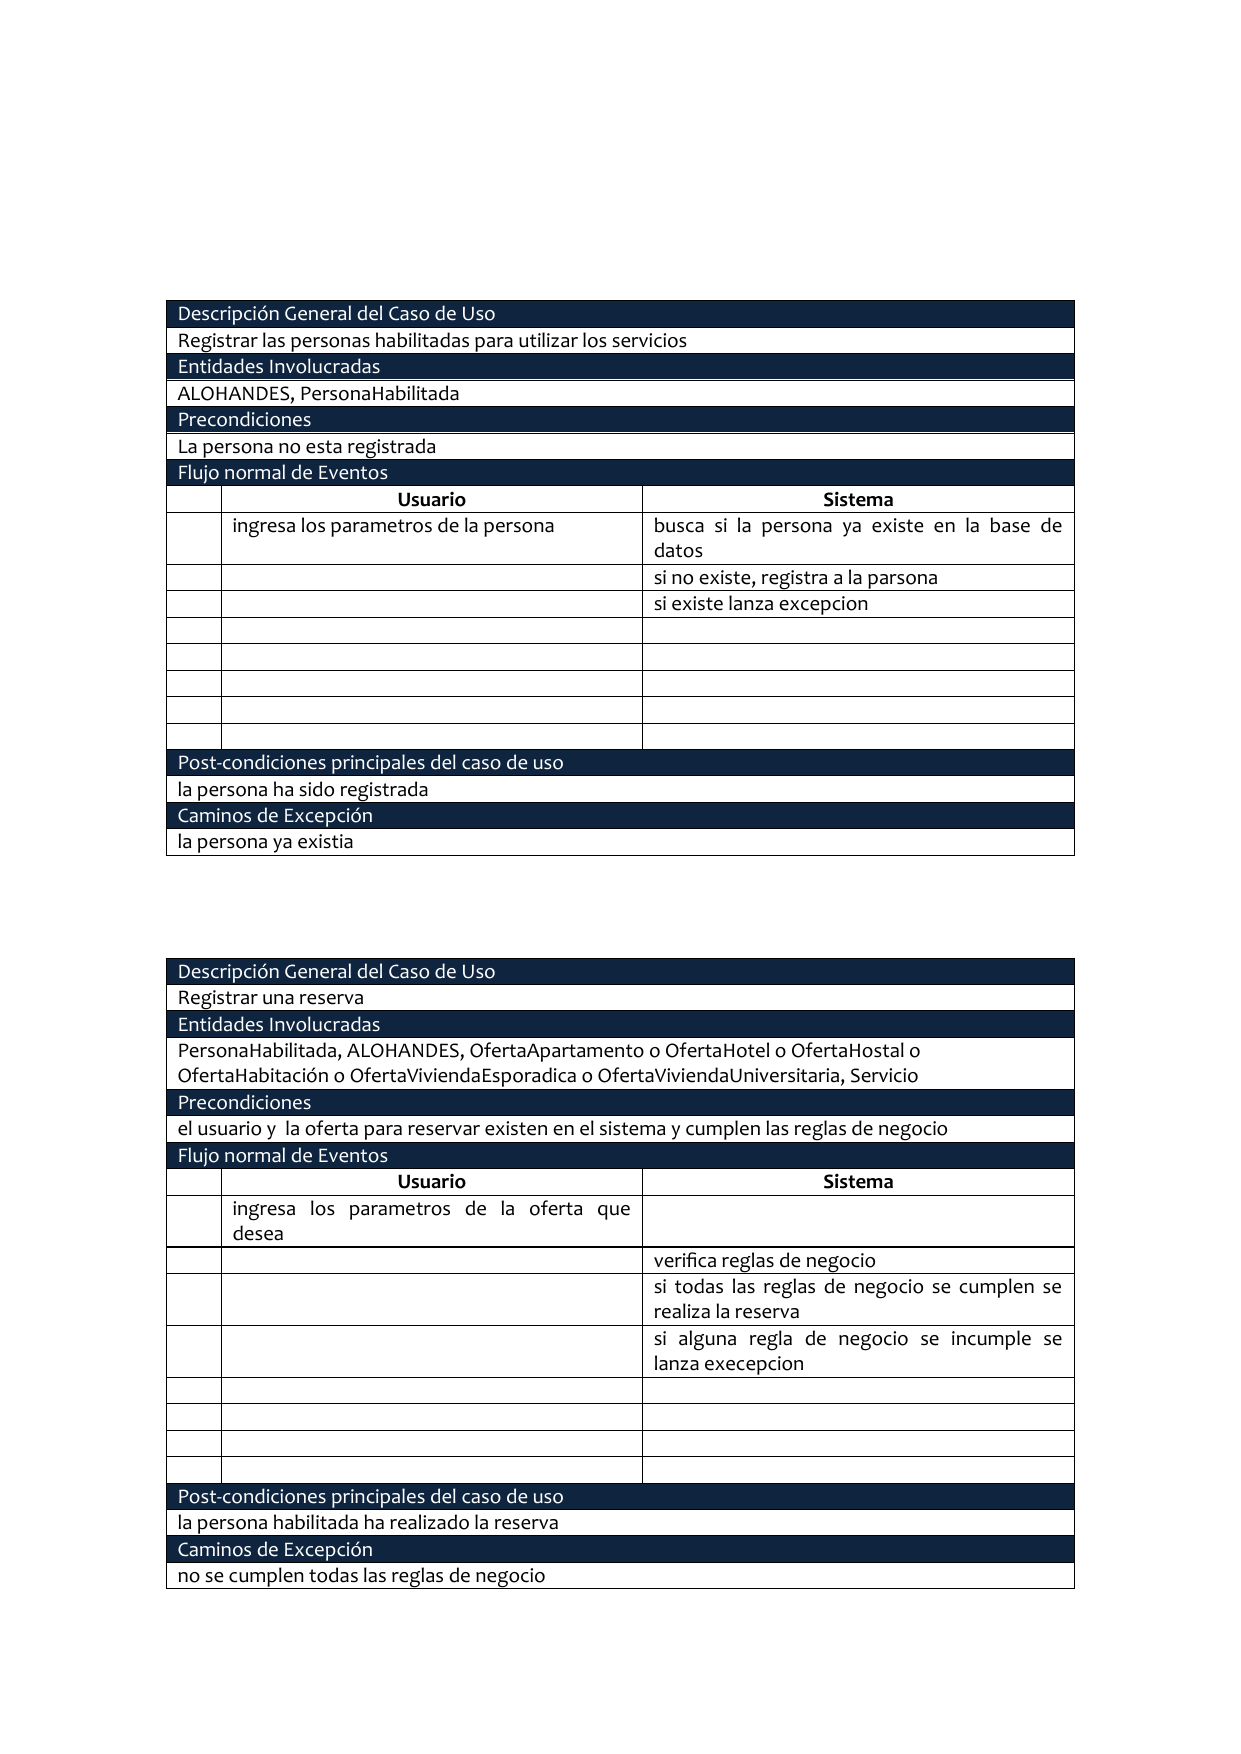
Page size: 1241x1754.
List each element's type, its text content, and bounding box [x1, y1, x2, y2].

table_cell [167, 697, 221, 722]
table_cell la persona ha sido registrada [167, 776, 1074, 802]
table_cell [643, 671, 1074, 696]
table_cell Usuario [222, 486, 642, 512]
table_cell ALOHANDES, PersonaHabilitada [167, 381, 1074, 406]
table_cell verifica reglas de negocio [643, 1248, 1074, 1273]
table_cell Flujo normal de Eventos [167, 460, 1074, 485]
table_cell Sistema [643, 486, 1074, 512]
table_cell la persona habilitada ha realizado la reserva [167, 1510, 1074, 1535]
table_cell ingresa los parametros de la persona [222, 513, 642, 564]
table_cell [167, 1457, 221, 1482]
table_cell [643, 644, 1074, 669]
table_cell no se cumplen todas las reglas de negocio [167, 1563, 1074, 1588]
table_cell [167, 1196, 221, 1246]
table_cell [167, 671, 221, 696]
table_header Descripción General del Caso de Uso [167, 301, 1074, 327]
table_cell [643, 618, 1074, 643]
table_cell [167, 1378, 221, 1403]
table_cell [167, 513, 221, 564]
table_cell [222, 644, 642, 669]
table_cell Entidades Involucradas [167, 354, 1074, 379]
table_cell [222, 565, 642, 590]
table_cell [167, 1404, 221, 1429]
table_cell si alguna regla de negocio se incumple se lanza execepcion [643, 1326, 1074, 1377]
table_cell [222, 671, 642, 696]
table_cell Sistema [643, 1169, 1074, 1194]
table_cell Entidades Involucradas [167, 1011, 1074, 1037]
table_cell [222, 1404, 642, 1429]
table_cell [222, 1274, 642, 1325]
table_cell [167, 1248, 221, 1273]
table_cell Post-condiciones principales del caso de uso [167, 1484, 1074, 1509]
table_cell PersonaHabilitada, ALOHANDES, OfertaApartamento o OfertaHotel o OfertaHostal o OfertaHabitación o OfertaViviendaEsporadica o OfertaViviendaUniversitaria, Servicio [167, 1038, 1074, 1089]
table_header Descripción General del Caso de Uso [167, 959, 1074, 984]
table_cell [167, 565, 221, 590]
table_cell [643, 1196, 1074, 1246]
table_cell Caminos de Excepción [167, 803, 1074, 828]
table_cell [167, 1169, 221, 1194]
table_cell [222, 724, 642, 749]
table_cell Precondiciones [167, 407, 1074, 432]
table_cell [643, 724, 1074, 749]
table_cell Flujo normal de Eventos [167, 1143, 1074, 1168]
table_cell [167, 724, 221, 749]
table_cell [643, 1404, 1074, 1429]
table_cell Post-condiciones principales del caso de uso [167, 750, 1074, 775]
table_cell [167, 591, 221, 617]
table_cell Usuario [222, 1169, 642, 1194]
table_cell [643, 697, 1074, 722]
table_cell [167, 1274, 221, 1325]
table_cell el usuario y la oferta para reservar existen en el sistema y cumplen las reglas de negocio [167, 1116, 1074, 1142]
table_cell [222, 1431, 642, 1456]
table_cell [222, 1457, 642, 1482]
table_cell la persona ya existia [167, 829, 1074, 855]
table_cell si todas las reglas de negocio se cumplen se realiza la reserva [643, 1274, 1074, 1325]
table_cell [222, 618, 642, 643]
table_cell [167, 1326, 221, 1377]
table_cell [643, 1378, 1074, 1403]
table_cell [167, 618, 221, 643]
table_cell La persona no esta registrada [167, 434, 1074, 459]
table_cell ingresa los parametros de la oferta que desea [222, 1196, 642, 1246]
table_cell [222, 1248, 642, 1273]
table_cell [167, 486, 221, 512]
table_cell [222, 1326, 642, 1377]
table_cell [222, 697, 642, 722]
table_cell [167, 1431, 221, 1456]
table_cell [222, 591, 642, 617]
table_cell [167, 644, 221, 669]
table_cell si no existe, registra a la parsona [643, 565, 1074, 590]
table_cell [222, 1378, 642, 1403]
table_cell Registrar una reserva [167, 985, 1074, 1010]
table_cell si existe lanza excepcion [643, 591, 1074, 617]
table_cell busca si la persona ya existe en la base de datos [643, 513, 1074, 564]
table_cell Registrar las personas habilitadas para utilizar los servicios [167, 328, 1074, 353]
table_cell [643, 1431, 1074, 1456]
table_cell [643, 1457, 1074, 1482]
table_cell Precondiciones [167, 1090, 1074, 1115]
table_cell Caminos de Excepción [167, 1536, 1074, 1562]
